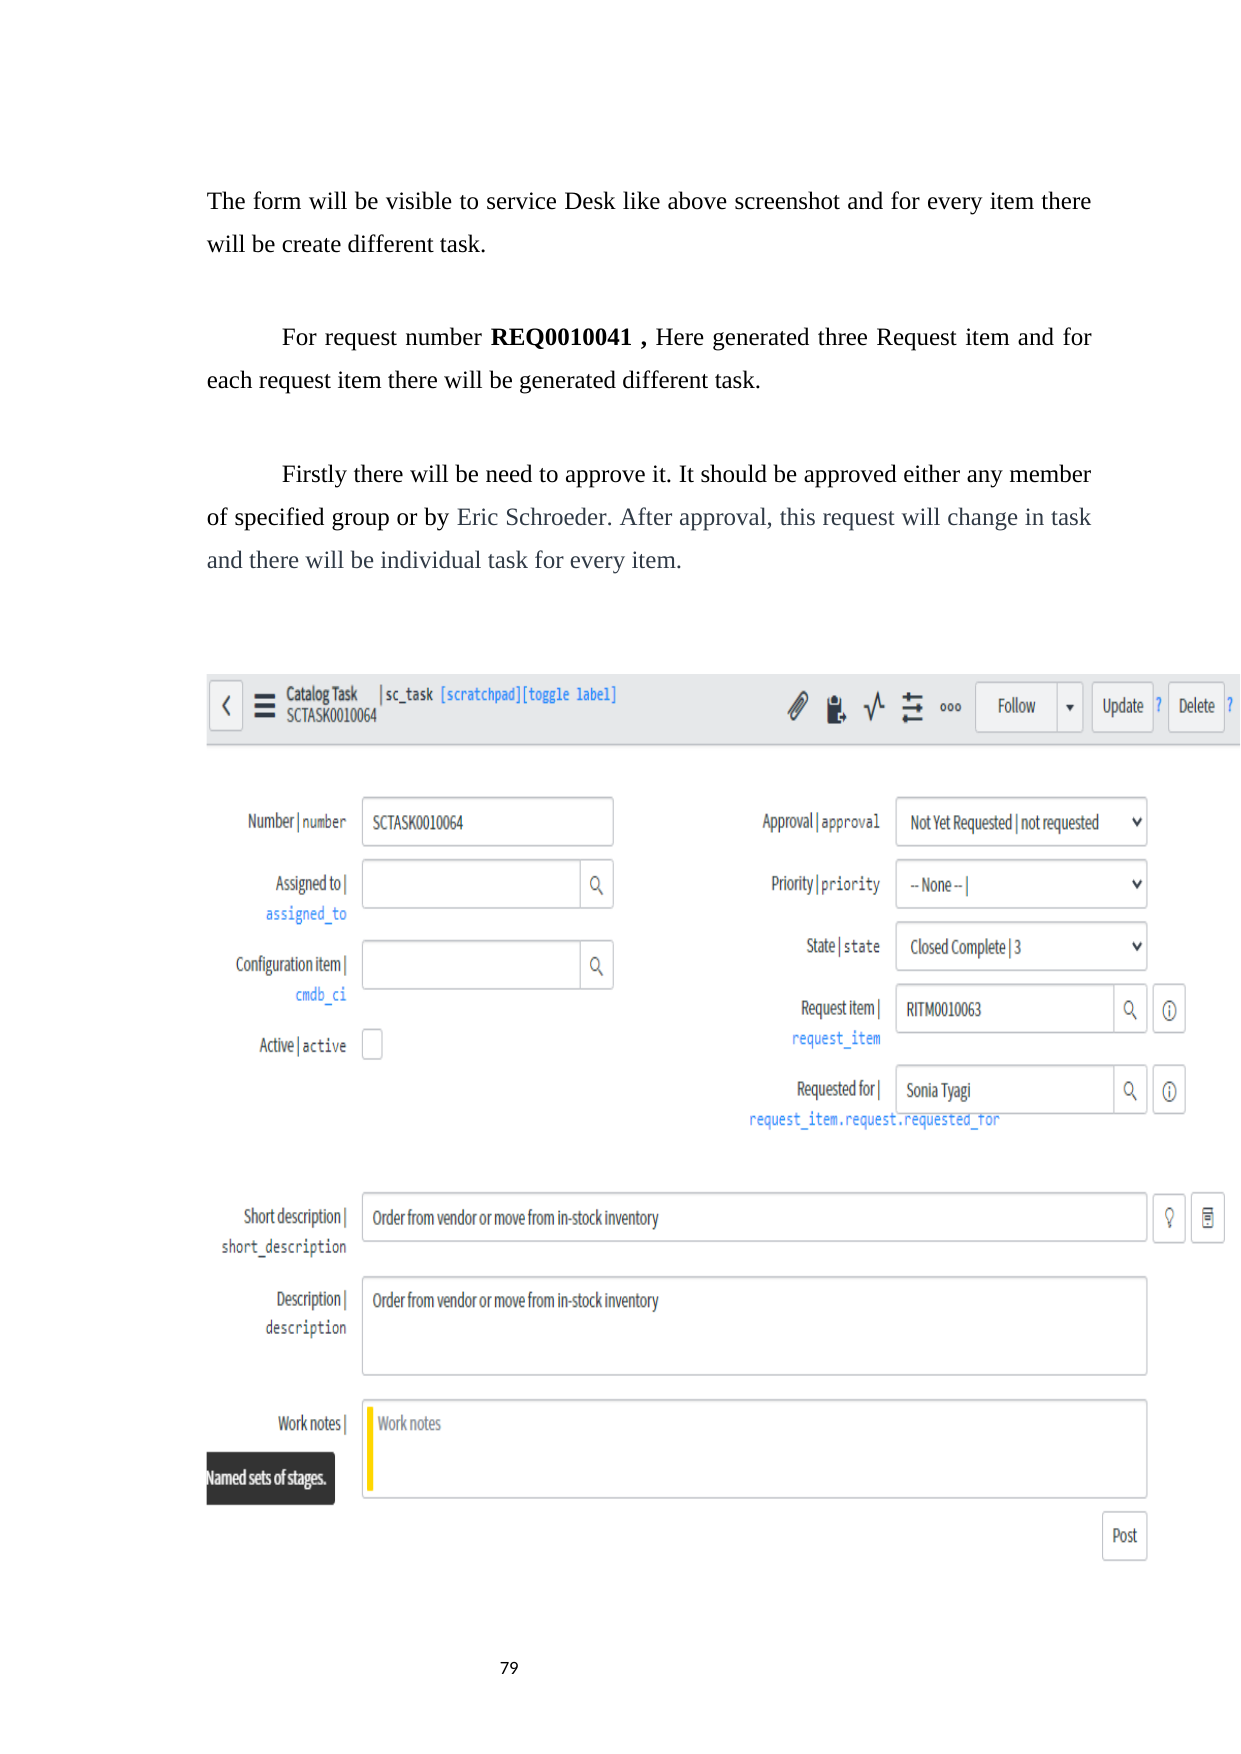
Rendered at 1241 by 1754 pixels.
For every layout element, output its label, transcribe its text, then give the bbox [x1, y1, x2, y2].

list For request number REQ0010041 , Here generated three Request item and for each request item there will be generated different task. [207, 322, 1093, 394]
list Firstly there will be need to approve it. It should be approved either any member of specified group or by Eric Schroeder. After approval, this request will change in task and there will be individual task for every item. [207, 459, 1093, 574]
list The form will be visible to service Desk like above screenshot and for every item there will be create different task. [207, 186, 1093, 258]
picture [206, 674, 1241, 1569]
